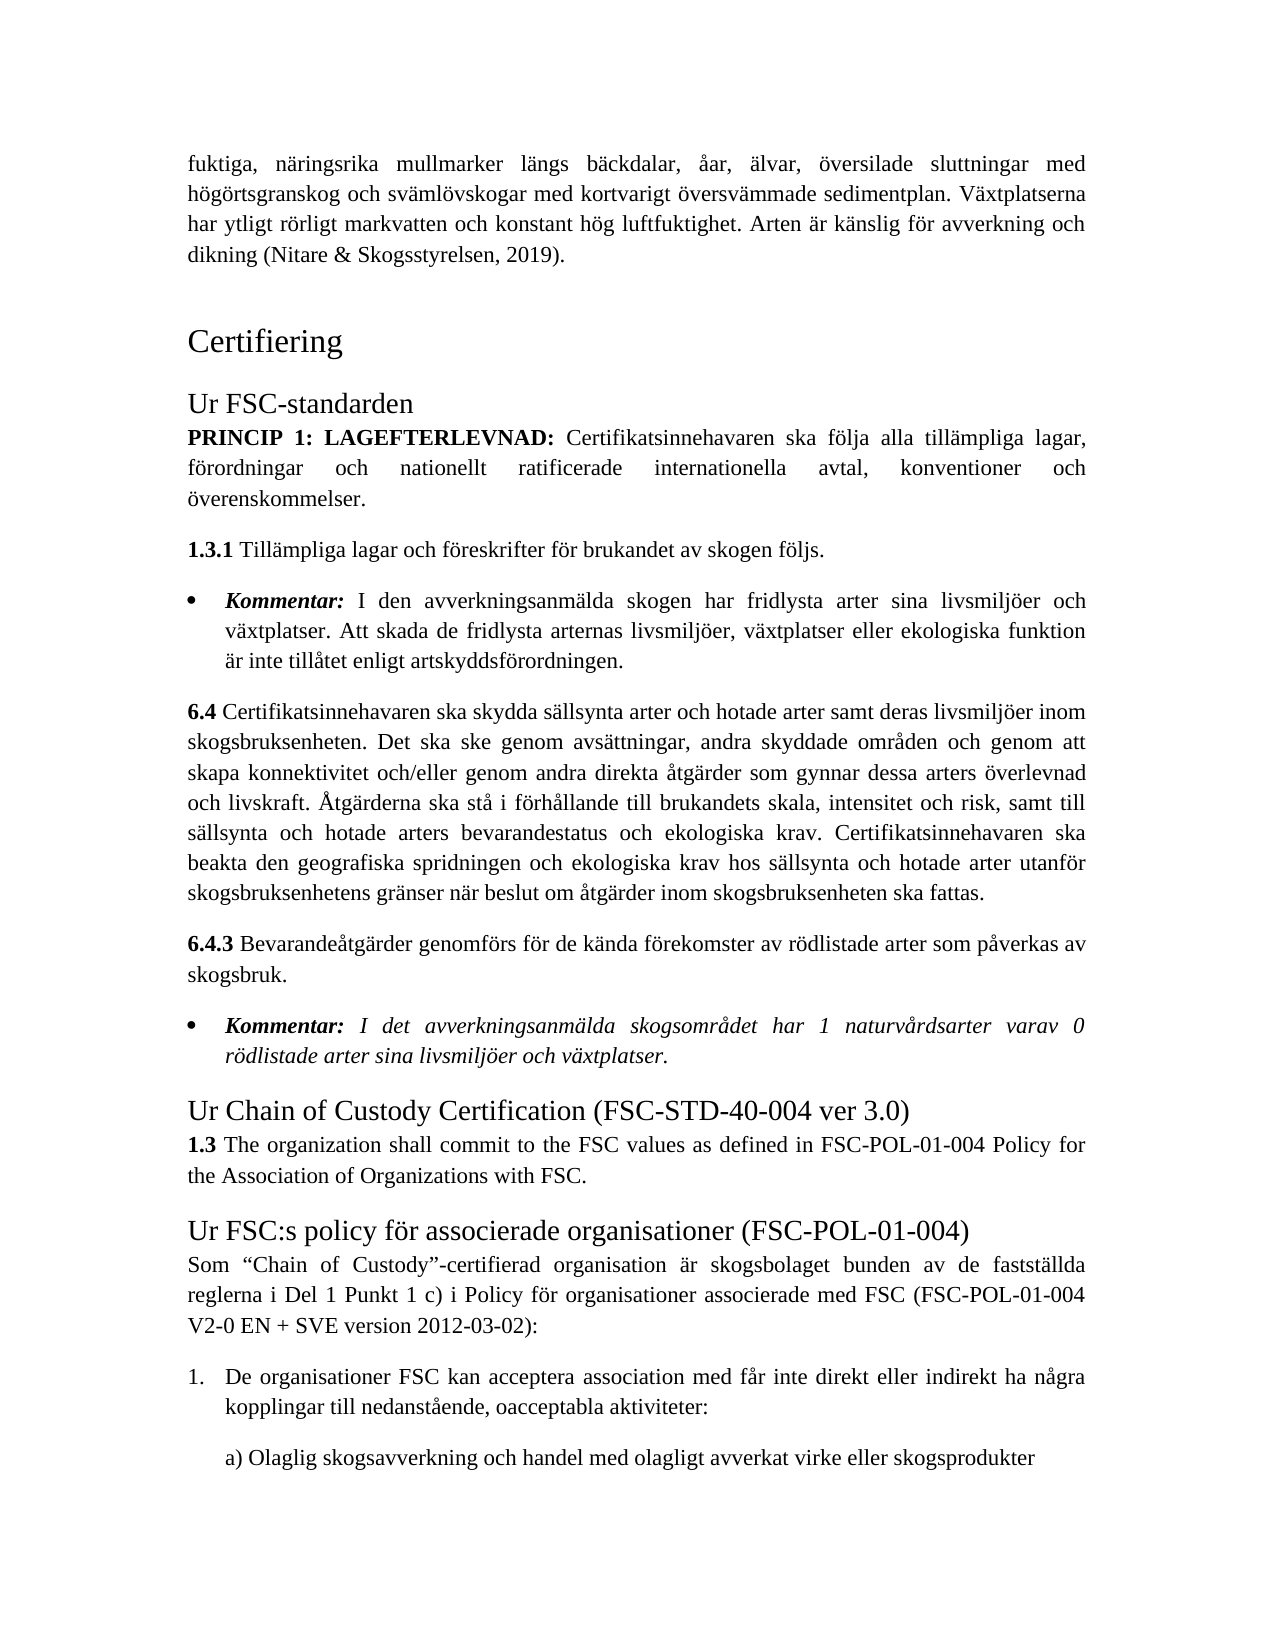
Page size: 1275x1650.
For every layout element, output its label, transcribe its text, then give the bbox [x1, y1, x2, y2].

text PRINCIP 1: LAGEFTERLEVNAD: Certifikatsinnehavaren ska följa alla tillämpliga lagar, förordningar och nationellt ratificerade internationella avtal, konventioner och överenskommelser. [187, 424, 1087, 511]
subtitle Ur FSC-standarden [187, 386, 1087, 419]
subtitle Ur FSC:s policy för associerade organisationer (FSC-POL-01-004) [187, 1213, 1087, 1246]
text 1.3 The organization shall commit to the FSC values as defined in FSC-POL-01-004 Policy for the Association of Organizations with FSC. [187, 1132, 1087, 1188]
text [187, 150, 1087, 267]
text 6.4.3 Bevarandeåtgärder genomförs för de kända förekomster av rödlistade arter som påverkas av skogsbruk. [187, 931, 1087, 987]
subtitle Certifiering [187, 321, 1087, 359]
list Kommentar: I det avverkningsanmälda skogsområdet har 1 naturvårdsarter varav 0 rödlistade arter sina livsmiljöer och växtplatser. [187, 1012, 1087, 1068]
subtitle Ur Chain of Custody Certification (FSC-STD-40-004 ver 3.0) [187, 1093, 1087, 1127]
text Som “Chain of Custody”-certifierad organisation är skogsbolaget bunden av de fastställda reglerna i Del 1 Punkt 1 c) i Policy för organisationer associerade med FSC (FSC-POL-01-004 V2-0 EN + SVE version 2012-03-02): [187, 1251, 1087, 1338]
text 1.3.1 Tillämpliga lagar och föreskrifter för brukandet av skogen följs. [187, 536, 1087, 562]
text 6.4 Certifikatsinnehavaren ska skydda sällsynta arter och hotade arter samt deras livsmiljöer inom skogsbruksenheten. Det ska ske genom avsättningar, andra skyddade områden och genom att skapa konnektivitet och/eller genom andra direkta åtgärder som gynnar dessa arters överlevnad och livskraft. Åtgärderna ska stå i förhållande till brukandets skala, intensitet och risk, samt till sällsynta och hotade arters bevarandestatus och ekologiska krav. Certifikatsinnehavaren ska beakta den geografiska spridningen och ekologiska krav hos sällsynta och hotade arter utanför skogsbruksenhetens gränser när beslut om åtgärder inom skogsbruksenheten ska fattas. [187, 698, 1087, 906]
list De organisationer FSC kan acceptera association med får inte direkt eller indirekt ha några kopplingar till nedanstående, oacceptabla aktiviteter: [187, 1363, 1087, 1419]
list Kommentar: I den avverkningsanmälda skogen har fridlysta arter sina livsmiljöer och växtplatser. Att skada de fridlysta arternas livsmiljöer, växtplatser eller ekologiska funktion är inte tillåtet enligt artskyddsförordningen. [187, 587, 1087, 673]
text a) Olaglig skogsavverkning och handel med olagligt avverkat virke eller skogsprodukter [225, 1444, 1087, 1470]
